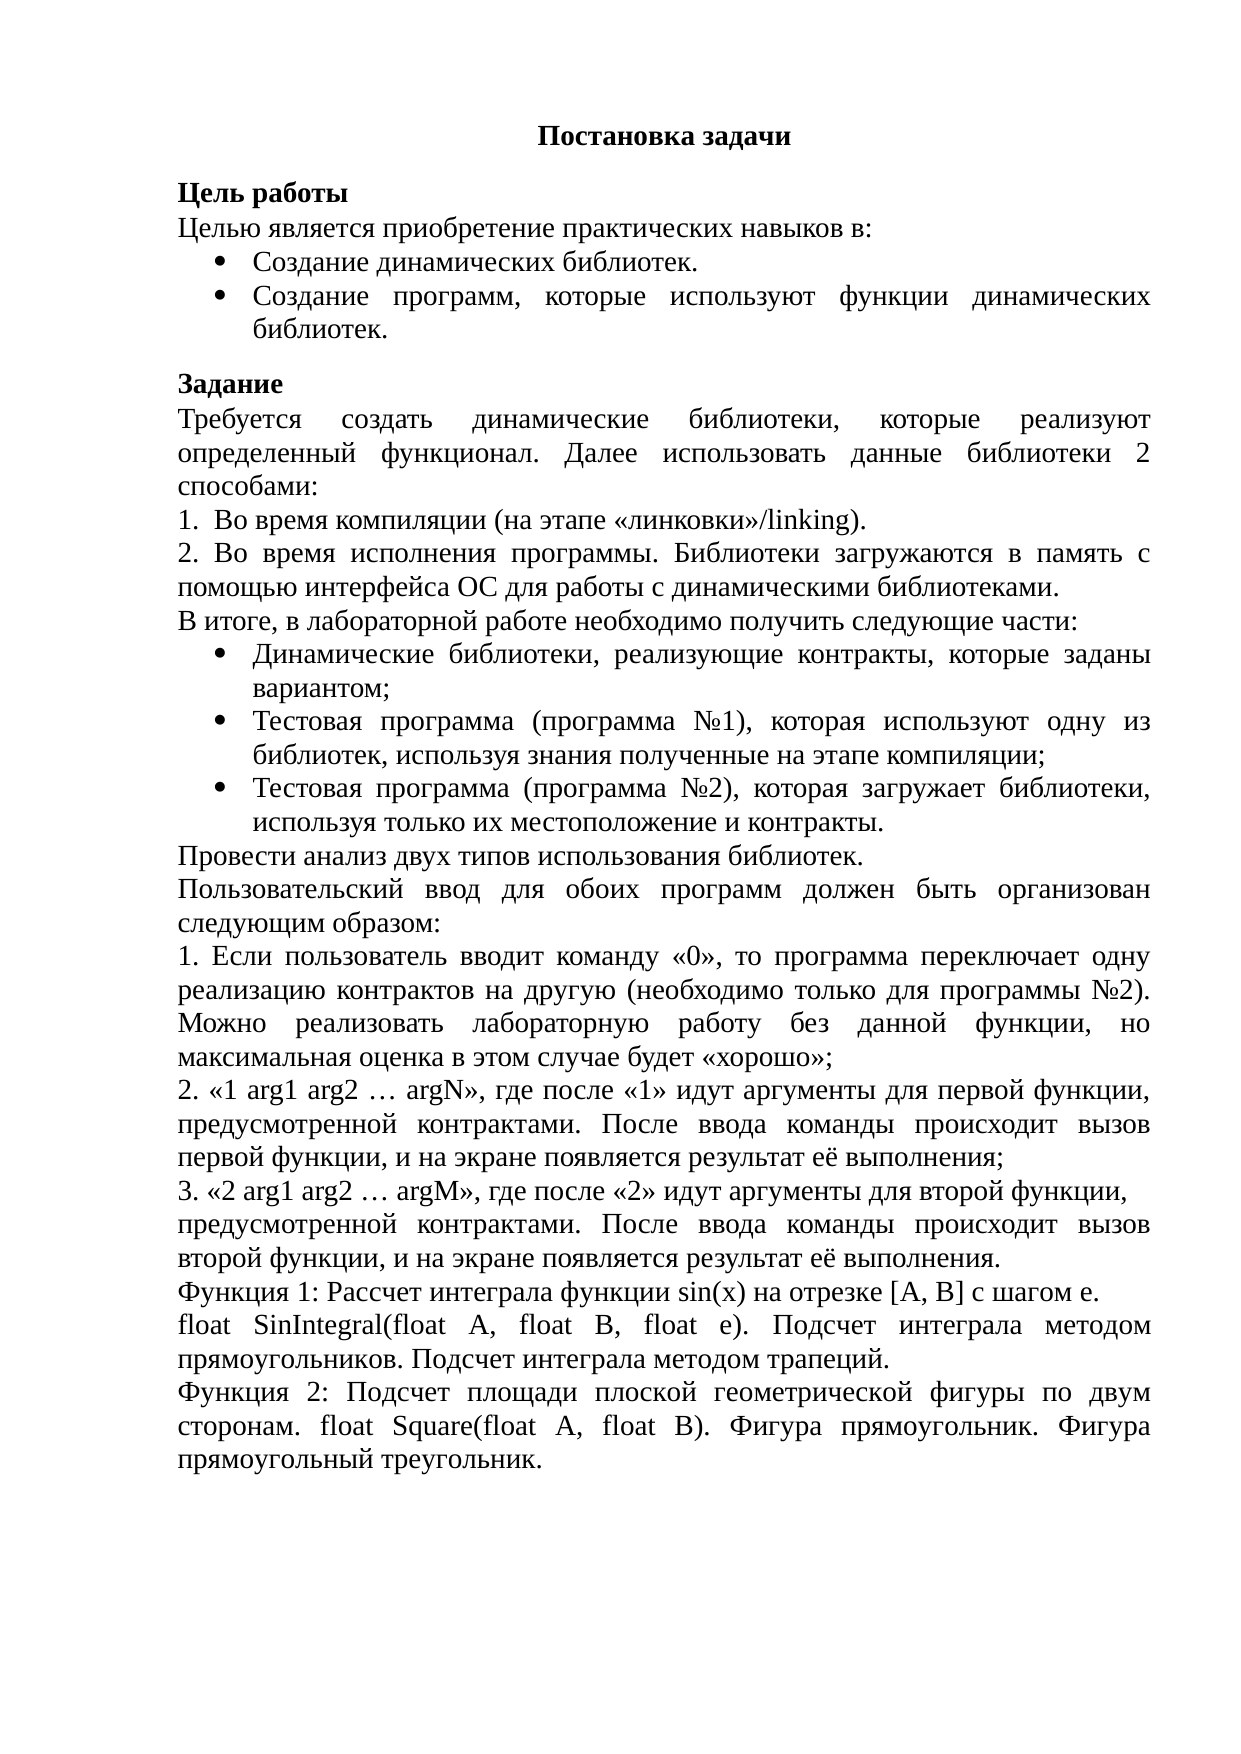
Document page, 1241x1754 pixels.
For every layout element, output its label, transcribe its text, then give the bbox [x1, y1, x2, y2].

text Целью является приобретение практических навыков в: [177, 211, 1152, 244]
text Пользовательский ввод для обоих программ должен быть организован следующим образом: [177, 871, 1152, 938]
list Создание динамических библиотек. [215, 244, 1152, 278]
text 1. Если пользователь вводит команду «0», то программа переключает одну реализацию контрактов на другую (необходимо только для программы №2). Можно реализовать лабораторную работу без данной функции, но максимальная оценка в этом случае будет «хорошо»; [177, 938, 1152, 1072]
text Провести анализ двух типов использования библиотек. [177, 838, 1152, 871]
text предусмотренной контрактами. После ввода команды происходит вызов второй функции, и на экране появляется результат её выполнения. [177, 1207, 1152, 1274]
text float SinIntegral(float A, float B, float e). Подсчет интеграла методом прямоугольников. Подсчет интеграла методом трапеций. [177, 1307, 1152, 1374]
text Цель работы [177, 175, 1152, 209]
text В итоге, в лабораторной работе необходимо получить следующие части: [177, 603, 1152, 636]
text 3. «2 arg1 arg2 … argM», где после «2» идут аргументы для второй функции, [177, 1173, 1152, 1207]
text 2. «1 arg1 arg2 … argN», где после «1» идут аргументы для первой функции, предусмотренной контрактами. После ввода команды происходит вызов первой функции, и на экране появляется результат её выполнения; [177, 1072, 1152, 1173]
text 1. Во время компиляции (на этапе «линковки»/linking). [177, 502, 1152, 536]
text Требуется создать динамические библиотеки, которые реализуют определенный функционал. Далее использовать данные библиотеки 2 способами: [177, 401, 1152, 502]
text Функция 2: Подсчет площади плоской геометрической фигуры по двум сторонам. float Square(float A, float B). Фигура прямоугольник. Фигура прямоугольный треугольник. [177, 1374, 1152, 1475]
text Задание [177, 366, 1152, 399]
list Тестовая программа (программа №2), которая загружает библиотеки, используя только их местоположение и контракты. [215, 771, 1152, 838]
list Создание программ, которые используют функции динамических библиотек. [215, 278, 1152, 345]
text Функция 1: Рассчет интеграла функции sin(x) на отрезке [A, B] с шагом e. [177, 1274, 1152, 1307]
list Тестовая программа (программа №1), которая используют одну из библиотек, используя знания полученные на этапе компиляции; [215, 703, 1152, 771]
list Динамические библиотеки, реализующие контракты, которые заданы вариантом; [215, 636, 1152, 703]
text 2. Во время исполнения программы. Библиотеки загружаются в память с помощью интерфейса ОС для работы с динамическими библиотеками. [177, 536, 1152, 603]
text Постановка задачи [177, 118, 1152, 152]
